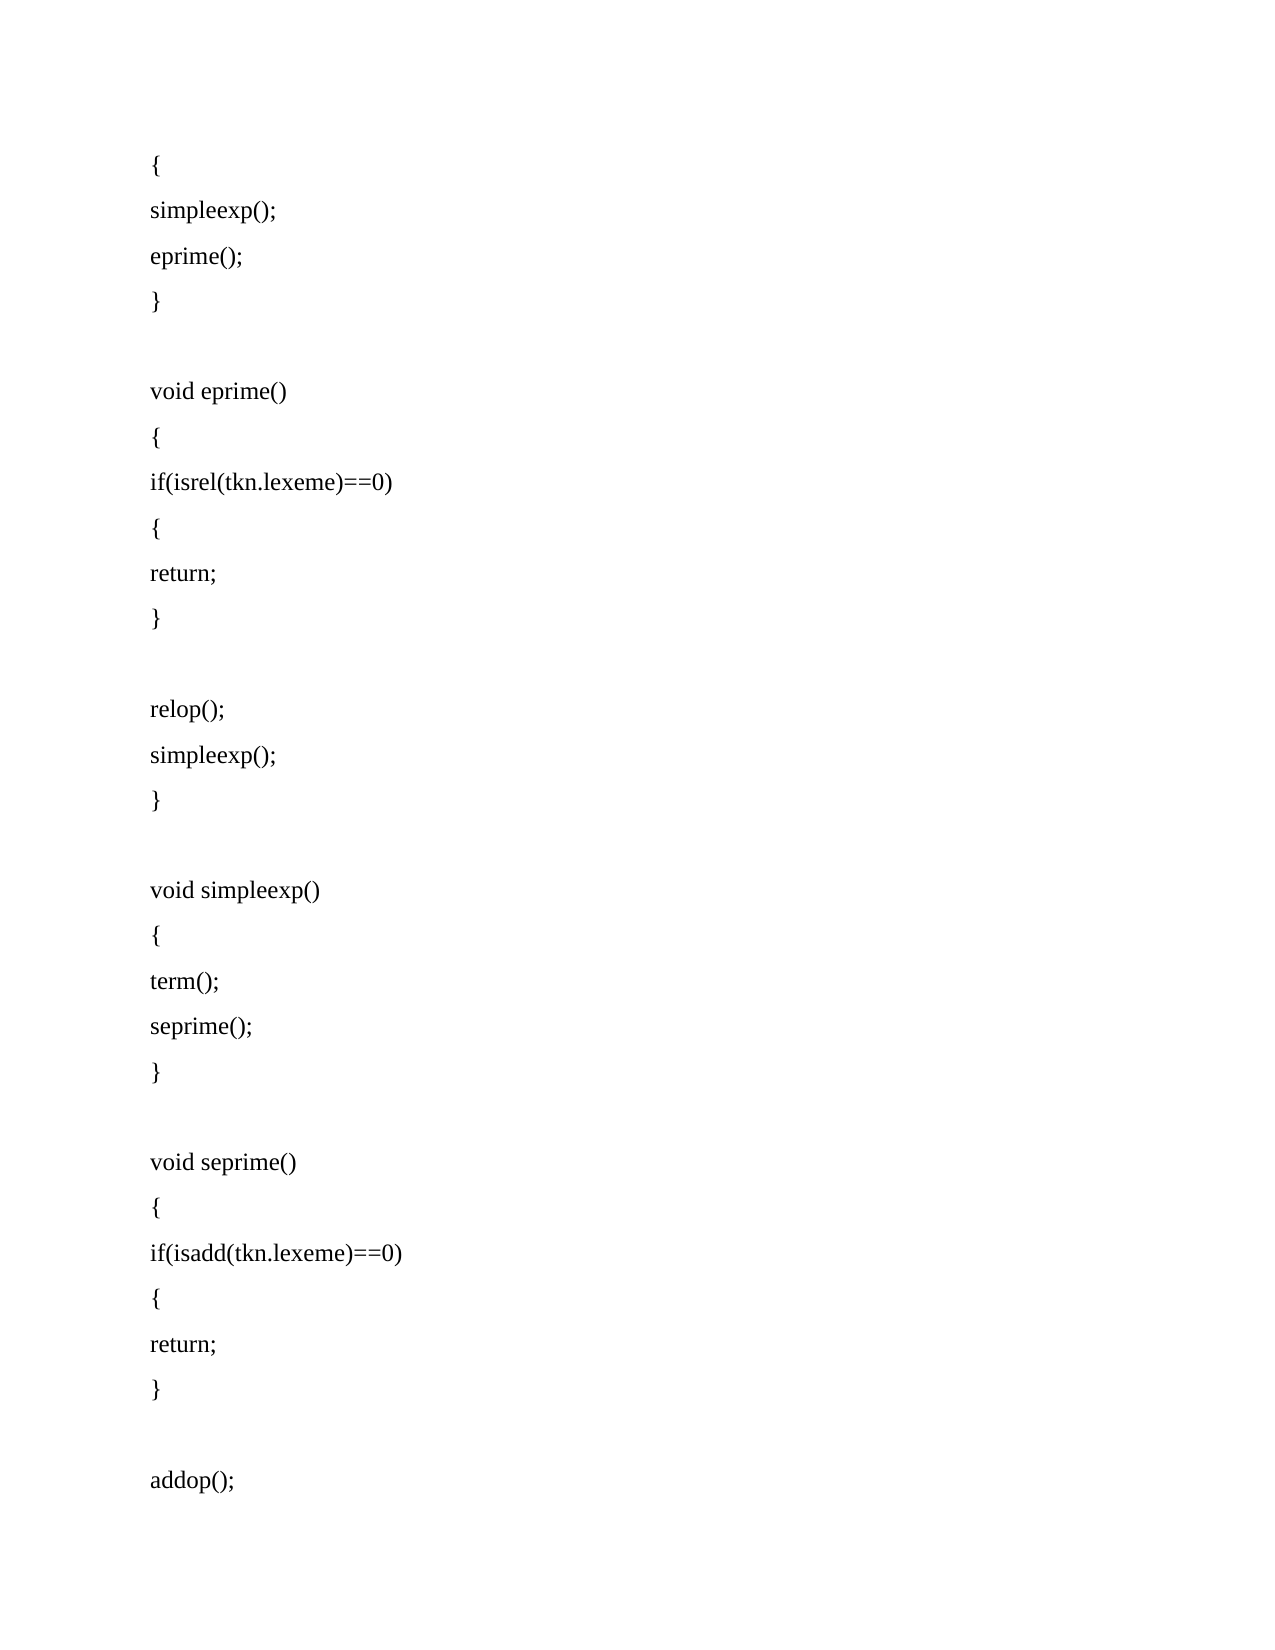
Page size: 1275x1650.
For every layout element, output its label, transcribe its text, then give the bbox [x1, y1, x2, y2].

text void eprime() [150, 376, 1125, 405]
text } [150, 785, 1125, 814]
text } [150, 1057, 1125, 1086]
text simpleexp(); [150, 740, 1125, 768]
text relop(); [150, 694, 1125, 723]
text { [150, 921, 1125, 949]
text return; [150, 558, 1125, 587]
text { [150, 1283, 1125, 1312]
text term(); [150, 966, 1125, 995]
text { [150, 150, 1125, 179]
text void seprime() [150, 1147, 1125, 1176]
text if(isrel(tkn.lexeme)==0) [150, 467, 1125, 496]
text simpleexp(); [150, 195, 1125, 224]
text { [150, 1192, 1125, 1221]
text } [150, 1374, 1125, 1403]
text addop(); [150, 1465, 1125, 1494]
text } [150, 286, 1125, 315]
text if(isadd(tkn.lexeme)==0) [150, 1238, 1125, 1267]
text { [150, 422, 1125, 451]
text return; [150, 1329, 1125, 1357]
text } [150, 603, 1125, 632]
text seprime(); [150, 1011, 1125, 1040]
text { [150, 513, 1125, 541]
text eprime(); [150, 241, 1125, 269]
text void simpleexp() [150, 875, 1125, 904]
